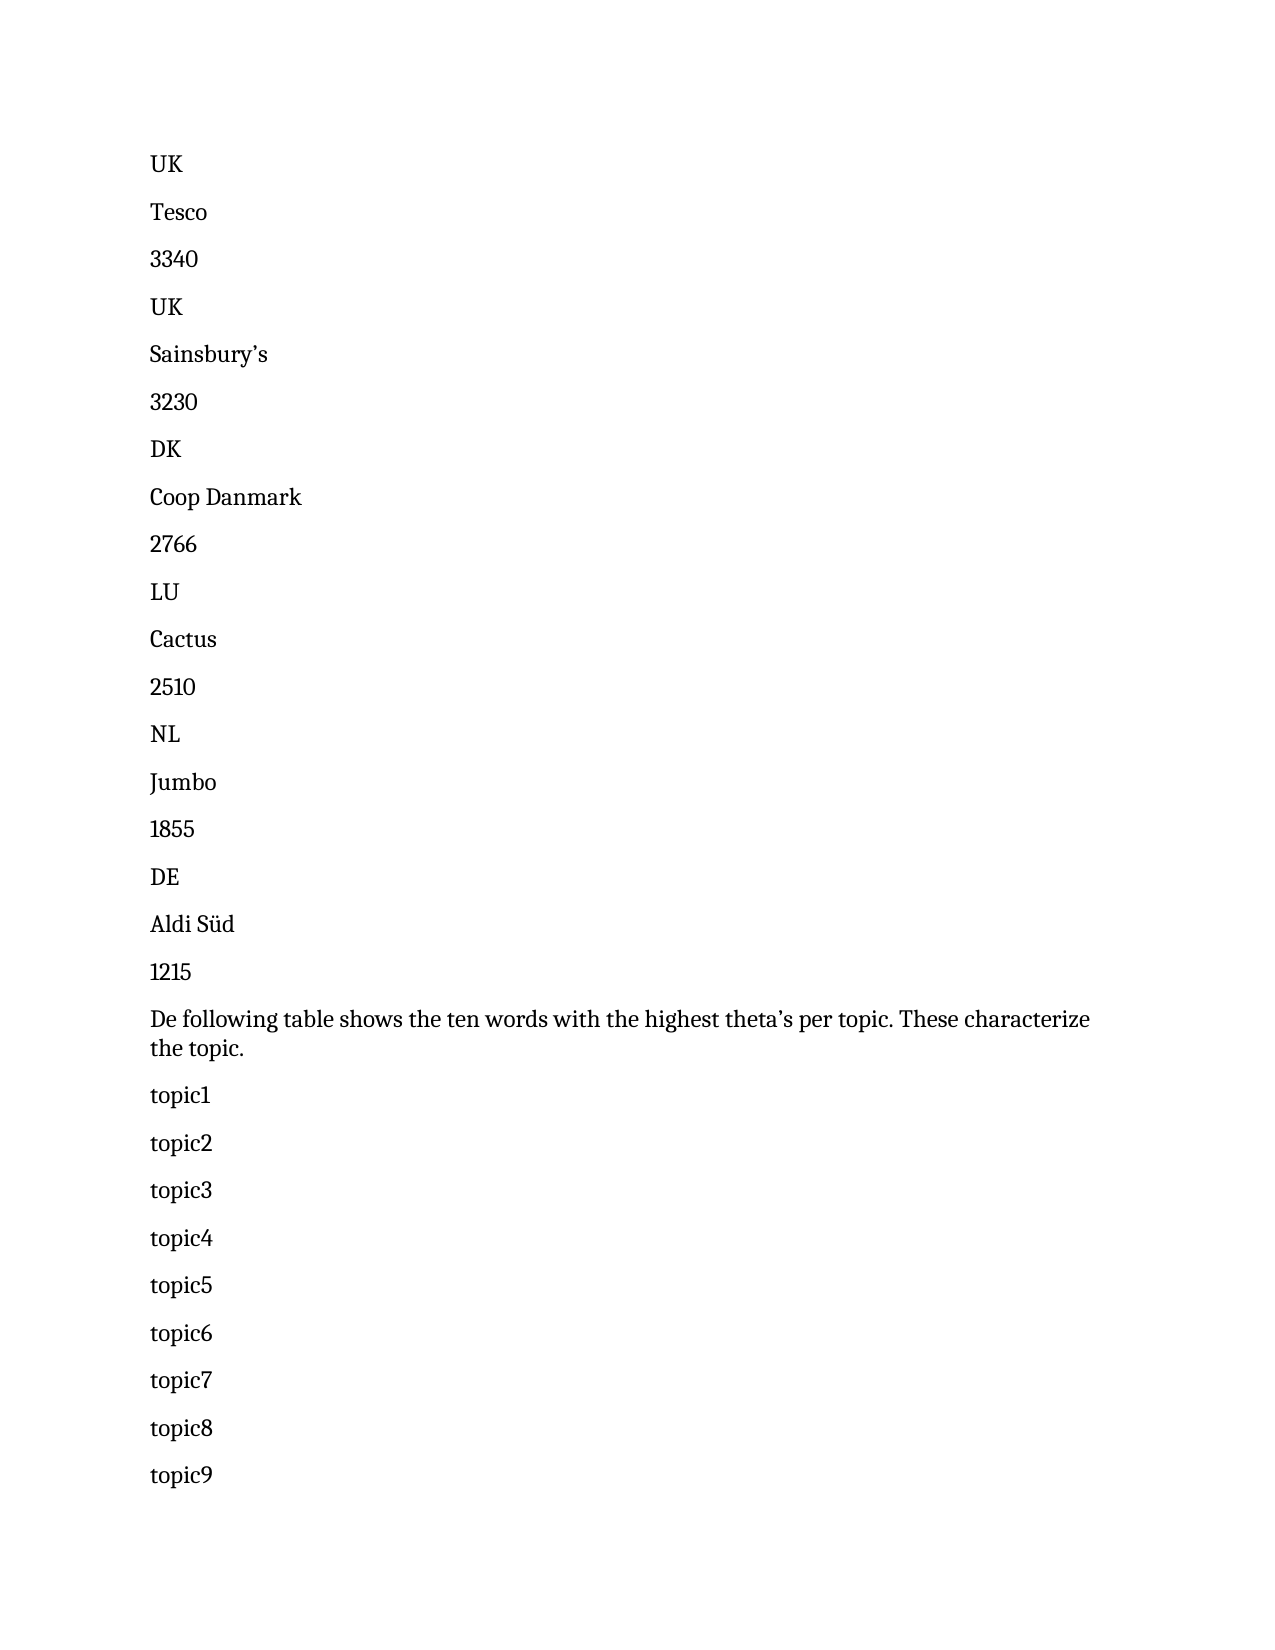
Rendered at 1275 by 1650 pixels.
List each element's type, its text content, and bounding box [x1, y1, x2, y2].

text topic6 [150, 1319, 1125, 1347]
text Coop Danmark [150, 482, 1125, 511]
text 3340 [150, 245, 1125, 274]
text Sainsbury’s [150, 340, 1125, 369]
text DK [150, 435, 1125, 464]
text NL [150, 720, 1125, 749]
text Tesco [150, 197, 1125, 226]
text topic4 [150, 1224, 1125, 1252]
text DE [150, 862, 1125, 891]
text topic7 [150, 1366, 1125, 1395]
text Jumbo [150, 767, 1125, 796]
text 1215 [150, 957, 1125, 986]
text 2766 [150, 530, 1125, 559]
text topic3 [150, 1176, 1125, 1205]
text 3230 [150, 387, 1125, 416]
text UK [150, 150, 1125, 179]
text 2510 [150, 672, 1125, 701]
text Aldi Süd [150, 910, 1125, 939]
text topic5 [150, 1271, 1125, 1300]
text topic1 [150, 1081, 1125, 1110]
text topic9 [150, 1461, 1125, 1490]
text Cactus [150, 625, 1125, 654]
text 1855 [150, 815, 1125, 844]
text topic8 [150, 1414, 1125, 1442]
text De following table shows the ten words with the highest theta’s per topic. These characterize the topic. [150, 1005, 1125, 1062]
text topic2 [150, 1129, 1125, 1157]
text LU [150, 577, 1125, 606]
text UK [150, 292, 1125, 321]
